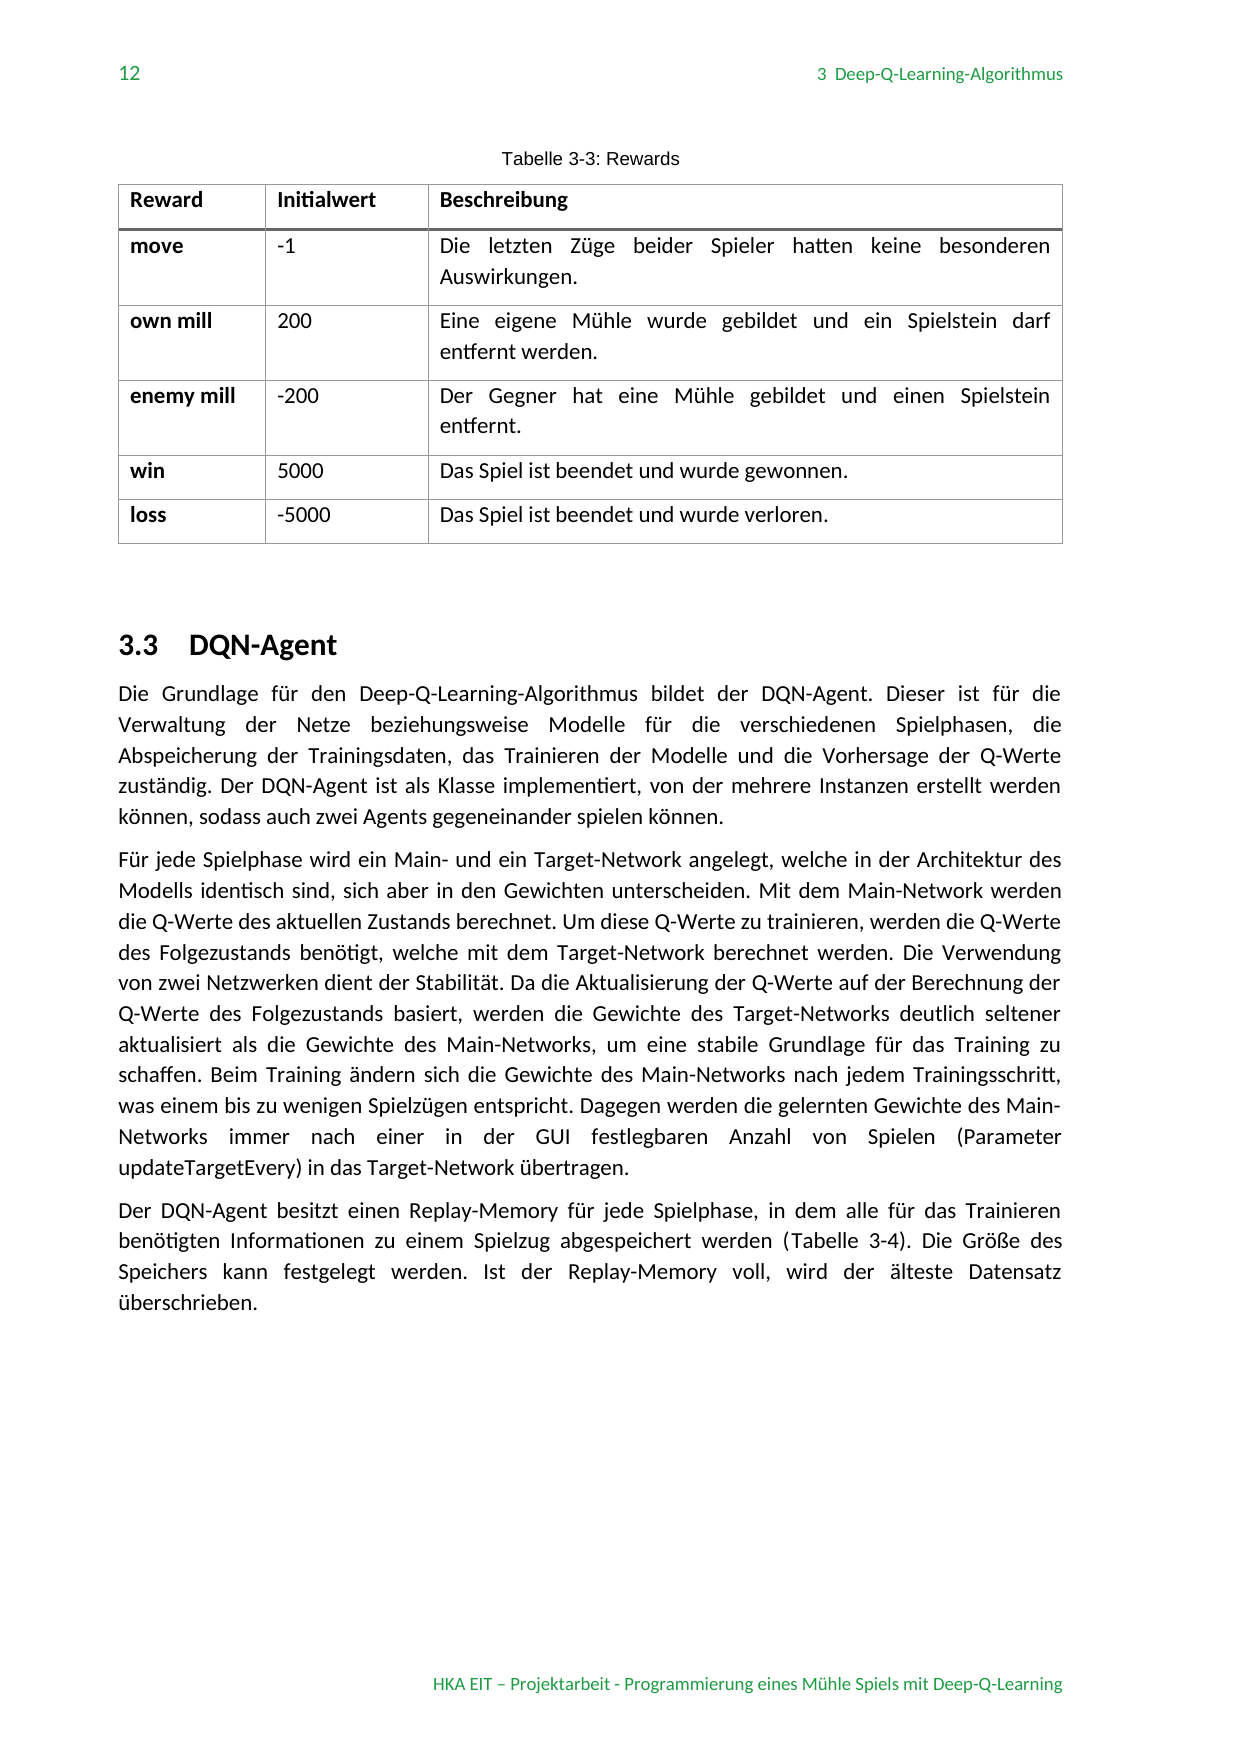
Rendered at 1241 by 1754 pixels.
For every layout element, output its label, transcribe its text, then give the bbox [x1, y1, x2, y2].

table_cell Das Spiel ist beendet und wurde verloren. [429, 500, 1062, 543]
table_cell Die letzten Züge beider Spieler hatten keine besonderen Auswirkungen. [429, 231, 1062, 305]
table_cell Eine eigene Mühle wurde gebildet und ein Spielstein darf entfernt werden. [429, 306, 1062, 380]
table_cell enemy mill [119, 381, 265, 455]
table_cell Der Gegner hat eine Mühle gebildet und einen Spielstein entfernt. [429, 381, 1062, 455]
table_header Initialwert [266, 185, 428, 228]
text Für jede Spielphase wird ein Main- und ein Target-Network angelegt, welche in der Architektur des Modells identisch sind, sich aber in den Gewichten unterscheiden. Mit dem Main-Network werden die Q-Werte des aktuellen Zustands berechnet. Um diese Q-Werte zu trainieren, werden die Q-Werte des Folgezustands benötigt, welche mit dem Target-Network berechnet werden. Die Verwendung von zwei Netzwerken dient der Stabilität. Da die Aktualisierung der Q-Werte auf der Berechnung der Q-Werte des Folgezustands basiert, werden die Gewichte des Target-Networks deutlich seltener aktualisiert als die Gewichte des Main-Networks, um eine stabile Grundlage für das Training zu schaffen. Beim Training ändern sich die Gewichte des Main-Networks nach jedem Trainingsschritt, was einem bis zu wenigen Spielzügen entspricht. Dagegen werden die gelernten Gewichte des Main-Networks immer nach einer in der GUI festlegbaren Anzahl von Spielen (Parameter updateTargetEvery) in das Target-Network übertragen. [118, 845, 1063, 1181]
table_cell 5000 [266, 456, 428, 499]
table_cell Das Spiel ist beendet und wurde gewonnen. [429, 456, 1062, 499]
table_cell -5000 [266, 500, 428, 543]
table_cell move [119, 231, 265, 305]
table_header Reward [119, 185, 265, 228]
table_cell loss [119, 500, 265, 543]
table_header Beschreibung [429, 185, 1062, 228]
table_cell own mill [119, 306, 265, 380]
text Die Grundlage für den Deep-Q-Learning-Algorithmus bildet der DQN-Agent. Dieser ist für die Verwaltung der Netze beziehungsweise Modelle für die verschiedenen Spielphasen, die Abspeicherung der Trainingsdaten, das Trainieren der Modelle und die Vorhersage der Q-Werte zuständig. Der DQN-Agent ist als Klasse implementiert, von der mehrere Instanzen erstellt werden können, sodass auch zwei Agents gegeneinander spielen können. [118, 679, 1063, 830]
table_cell 200 [266, 306, 428, 380]
table_cell -200 [266, 381, 428, 455]
subtitle DQN-Agent [118, 625, 1063, 663]
table_cell win [119, 456, 265, 499]
table_cell -1 [266, 231, 428, 305]
